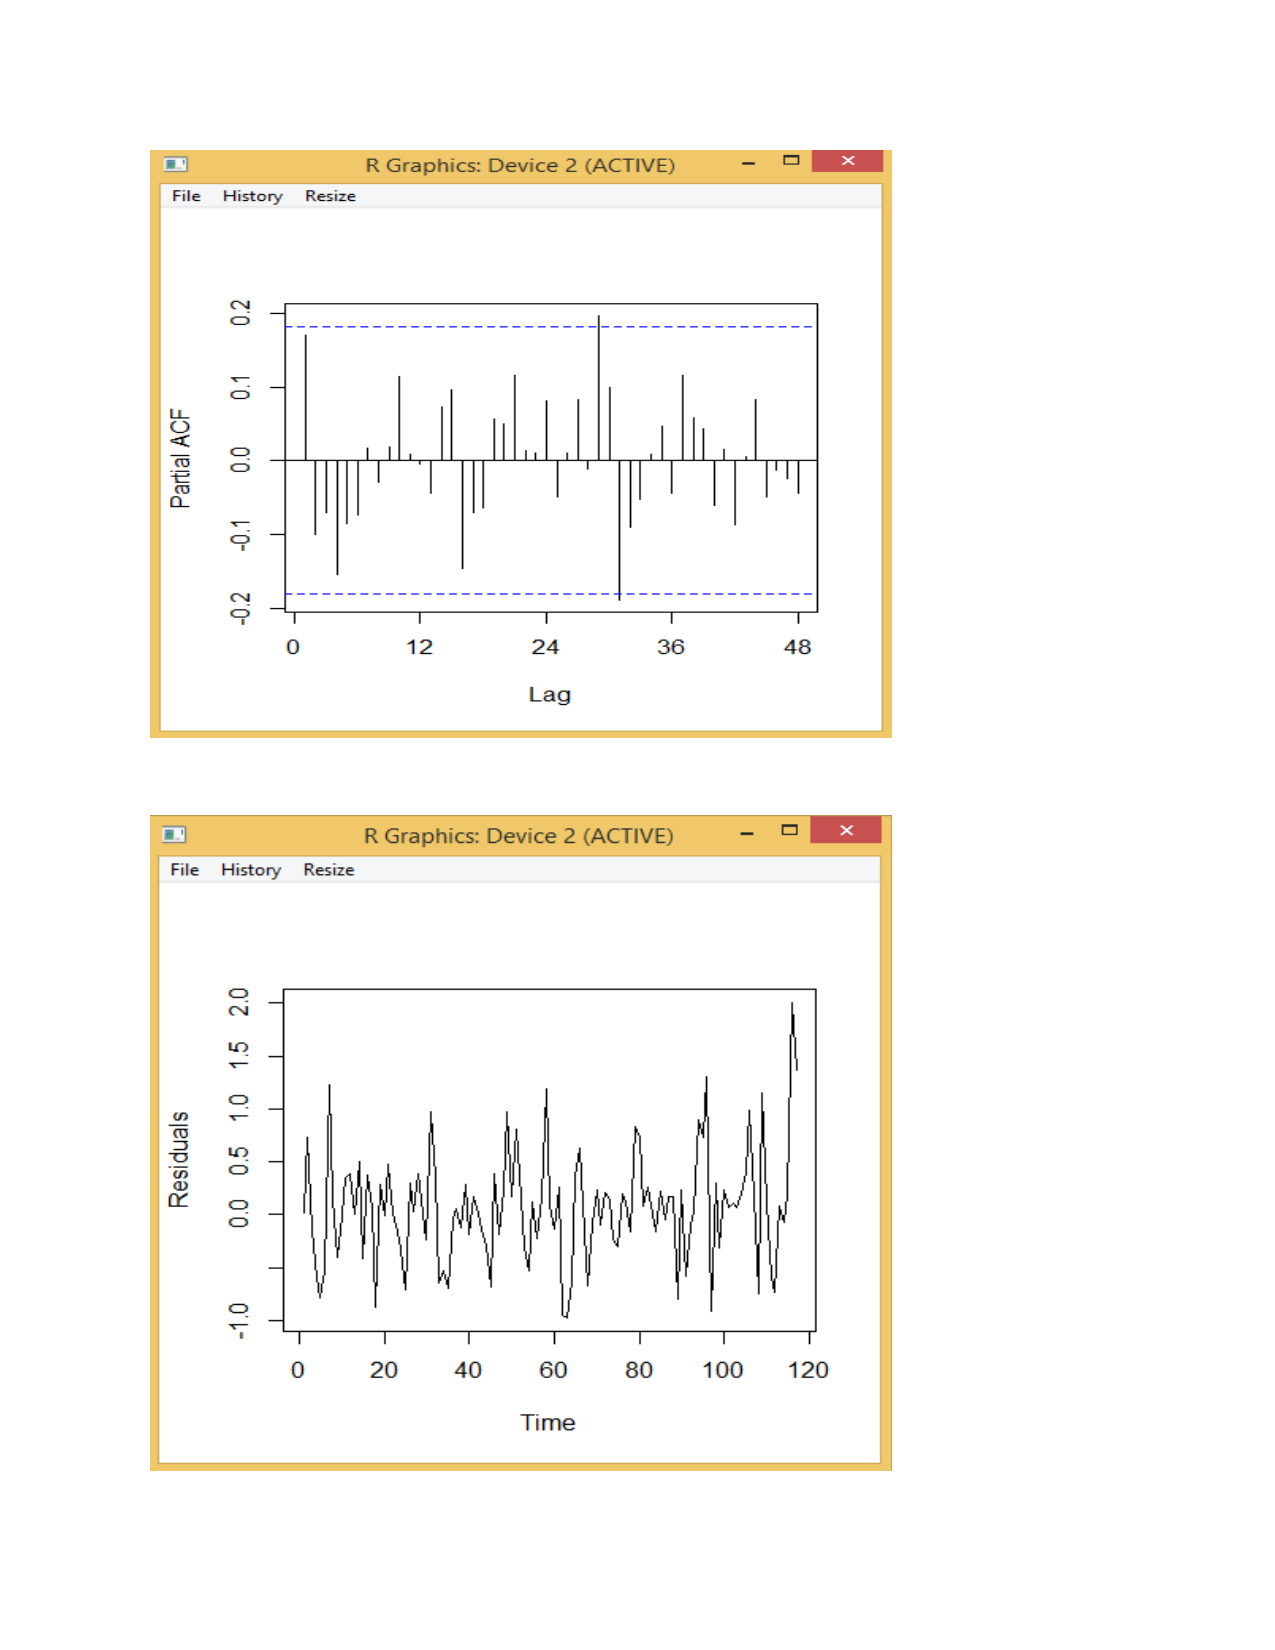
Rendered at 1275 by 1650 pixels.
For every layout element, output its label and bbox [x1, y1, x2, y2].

picture [150, 815, 893, 1471]
picture [150, 150, 893, 738]
